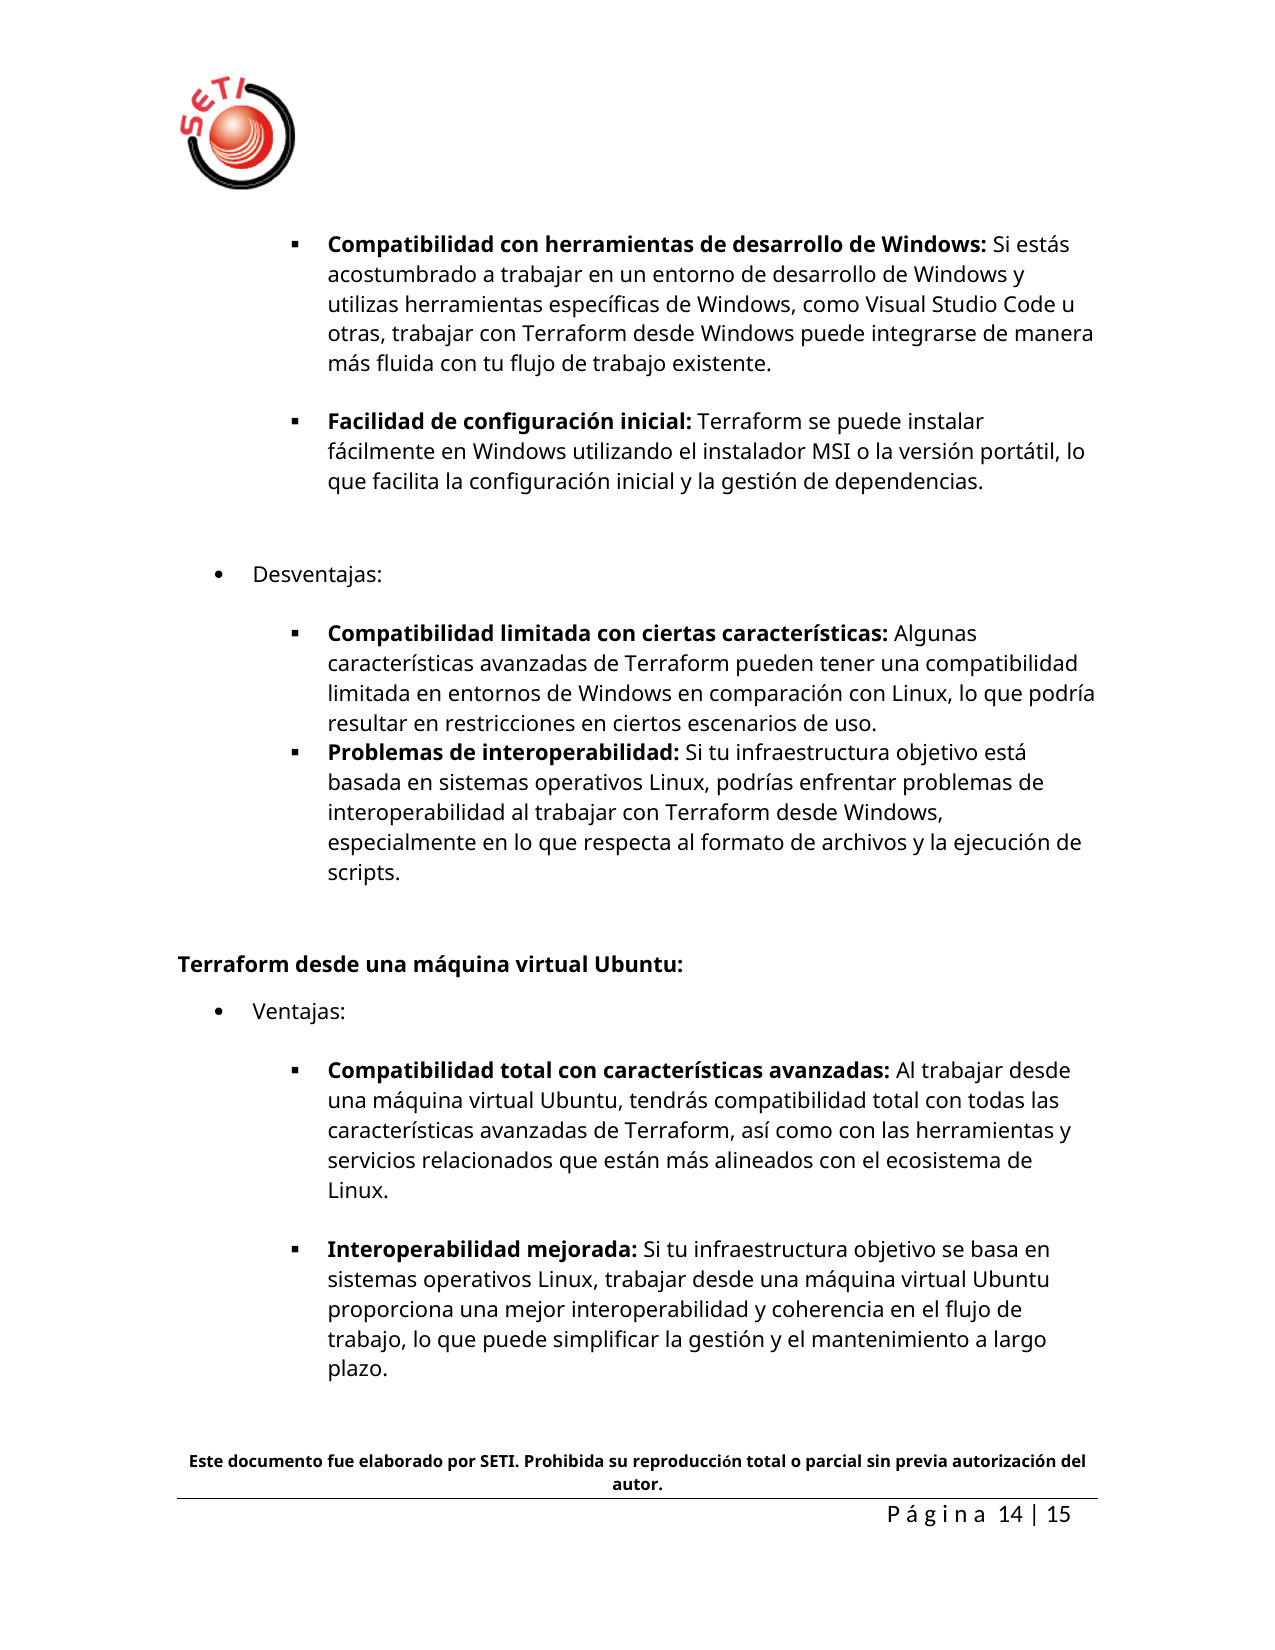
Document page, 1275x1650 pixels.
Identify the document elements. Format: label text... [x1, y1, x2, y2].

list Compatibilidad total con características avanzadas: Al trabajar desde una máquina virtual Ubuntu, tendrás compatibilidad total con todas las características avanzadas de Terraform, así como con las herramientas y servicios relacionados que están más alineados con el ecosistema de Linux. [290, 1055, 1098, 1204]
picture [177, 73, 305, 201]
list Compatibilidad limitada con ciertas características: Algunas características avanzadas de Terraform pueden tener una compatibilidad limitada en entornos de Windows en comparación con Linux, lo que podría resultar en restricciones en ciertos escenarios de uso. [290, 618, 1098, 737]
list Compatibilidad con herramientas de desarrollo de Windows: Si estás acostumbrado a trabajar en un entorno de desarrollo de Windows y utilizas herramientas específicas de Windows, como Visual Studio Code u otras, trabajar con Terraform desde Windows puede integrarse de manera más fluida con tu flujo de trabajo existente. [290, 229, 1098, 378]
list Problemas de interoperabilidad: Si tu infraestructura objetivo está basada en sistemas operativos Linux, podrías enfrentar problemas de interoperabilidad al trabajar con Terraform desde Windows, especialmente en lo que respecta al formato de archivos y la ejecución de scripts. [290, 737, 1098, 886]
list Facilidad de configuración inicial: Terraform se puede instalar fácilmente en Windows utilizando el instalador MSI o la versión portátil, lo que facilita la configuración inicial y la gestión de dependencias. [290, 406, 1098, 495]
text Terraform desde una máquina virtual Ubuntu: [177, 949, 1098, 979]
list Interoperabilidad mejorada: Si tu infraestructura objetivo se basa en sistemas operativos Linux, trabajar desde una máquina virtual Ubuntu proporciona una mejor interoperabilidad y coherencia en el flujo de trabajo, lo que puede simplificar la gestión y el mantenimiento a largo plazo. [290, 1234, 1098, 1383]
list Ventajas: [215, 996, 1098, 1026]
list Desventajas: [215, 558, 1098, 588]
